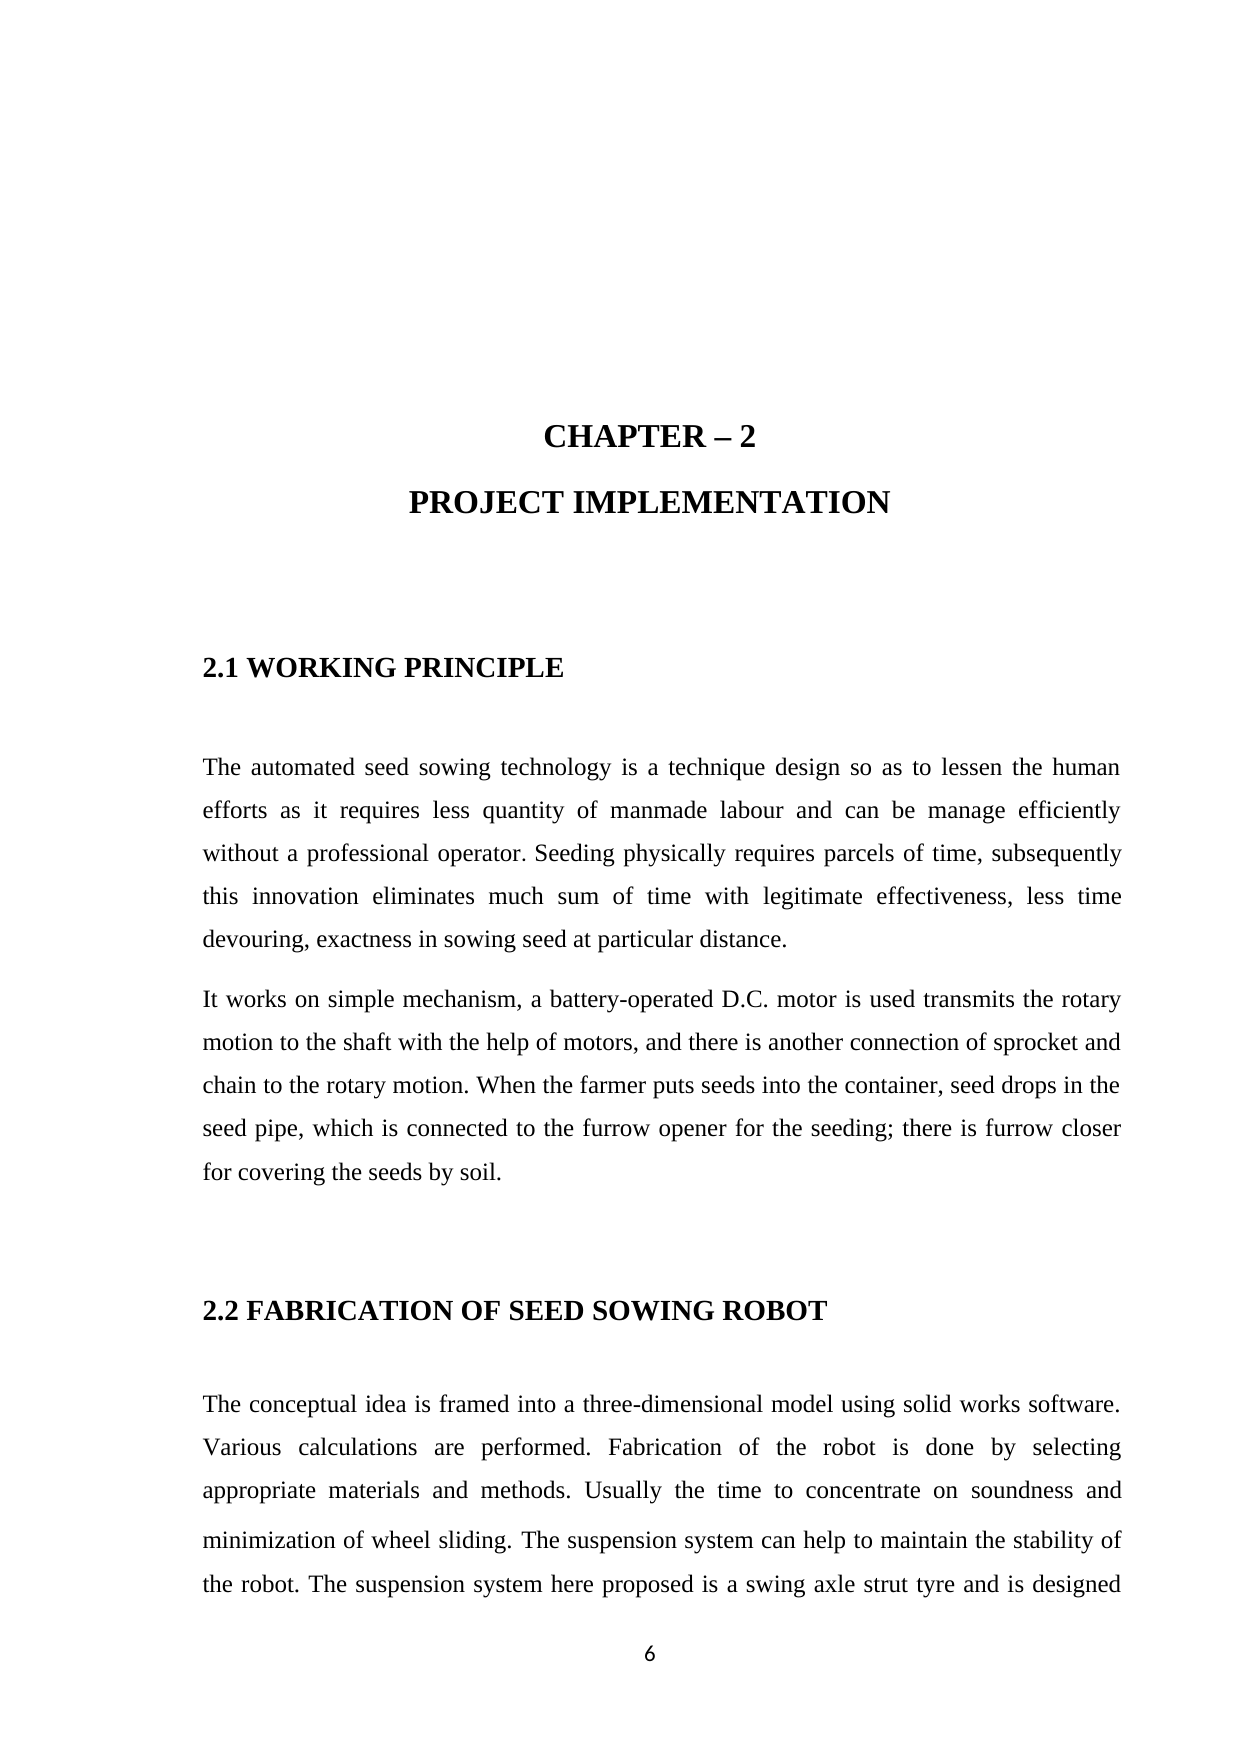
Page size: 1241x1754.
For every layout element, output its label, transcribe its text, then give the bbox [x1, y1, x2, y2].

subtitle PROJECT IMPLEMENTATION [177, 482, 1122, 521]
subtitle CHAPTER – 2 [177, 416, 1122, 454]
text The automated seed sowing technology is a technique design so as to lessen the human efforts as it requires less quantity of manmade labour and can be manage efficiently without a professional operator. Seeding physically requires parcels of time, subsequently this innovation eliminates much sum of time with legitimate effectiveness, less time devouring, exactness in sowing seed at particular distance. [202, 752, 1122, 953]
subtitle 2.2 FABRICATION OF SEED SOWING ROBOT [202, 1293, 1122, 1327]
text It works on simple mechanism, a battery-operated D.C. motor is used transmits the rotary motion to the shaft with the help of motors, and there is another connection of sprocket and chain to the rotary motion. When the farmer puts seeds into the container, seed drops in the seed pipe, which is connected to the furrow opener for the seeding; there is furrow closer for covering the seeds by soil. [202, 984, 1122, 1185]
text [202, 1389, 1122, 1598]
subtitle 2.1 WORKING PRINCIPLE [202, 650, 1122, 684]
